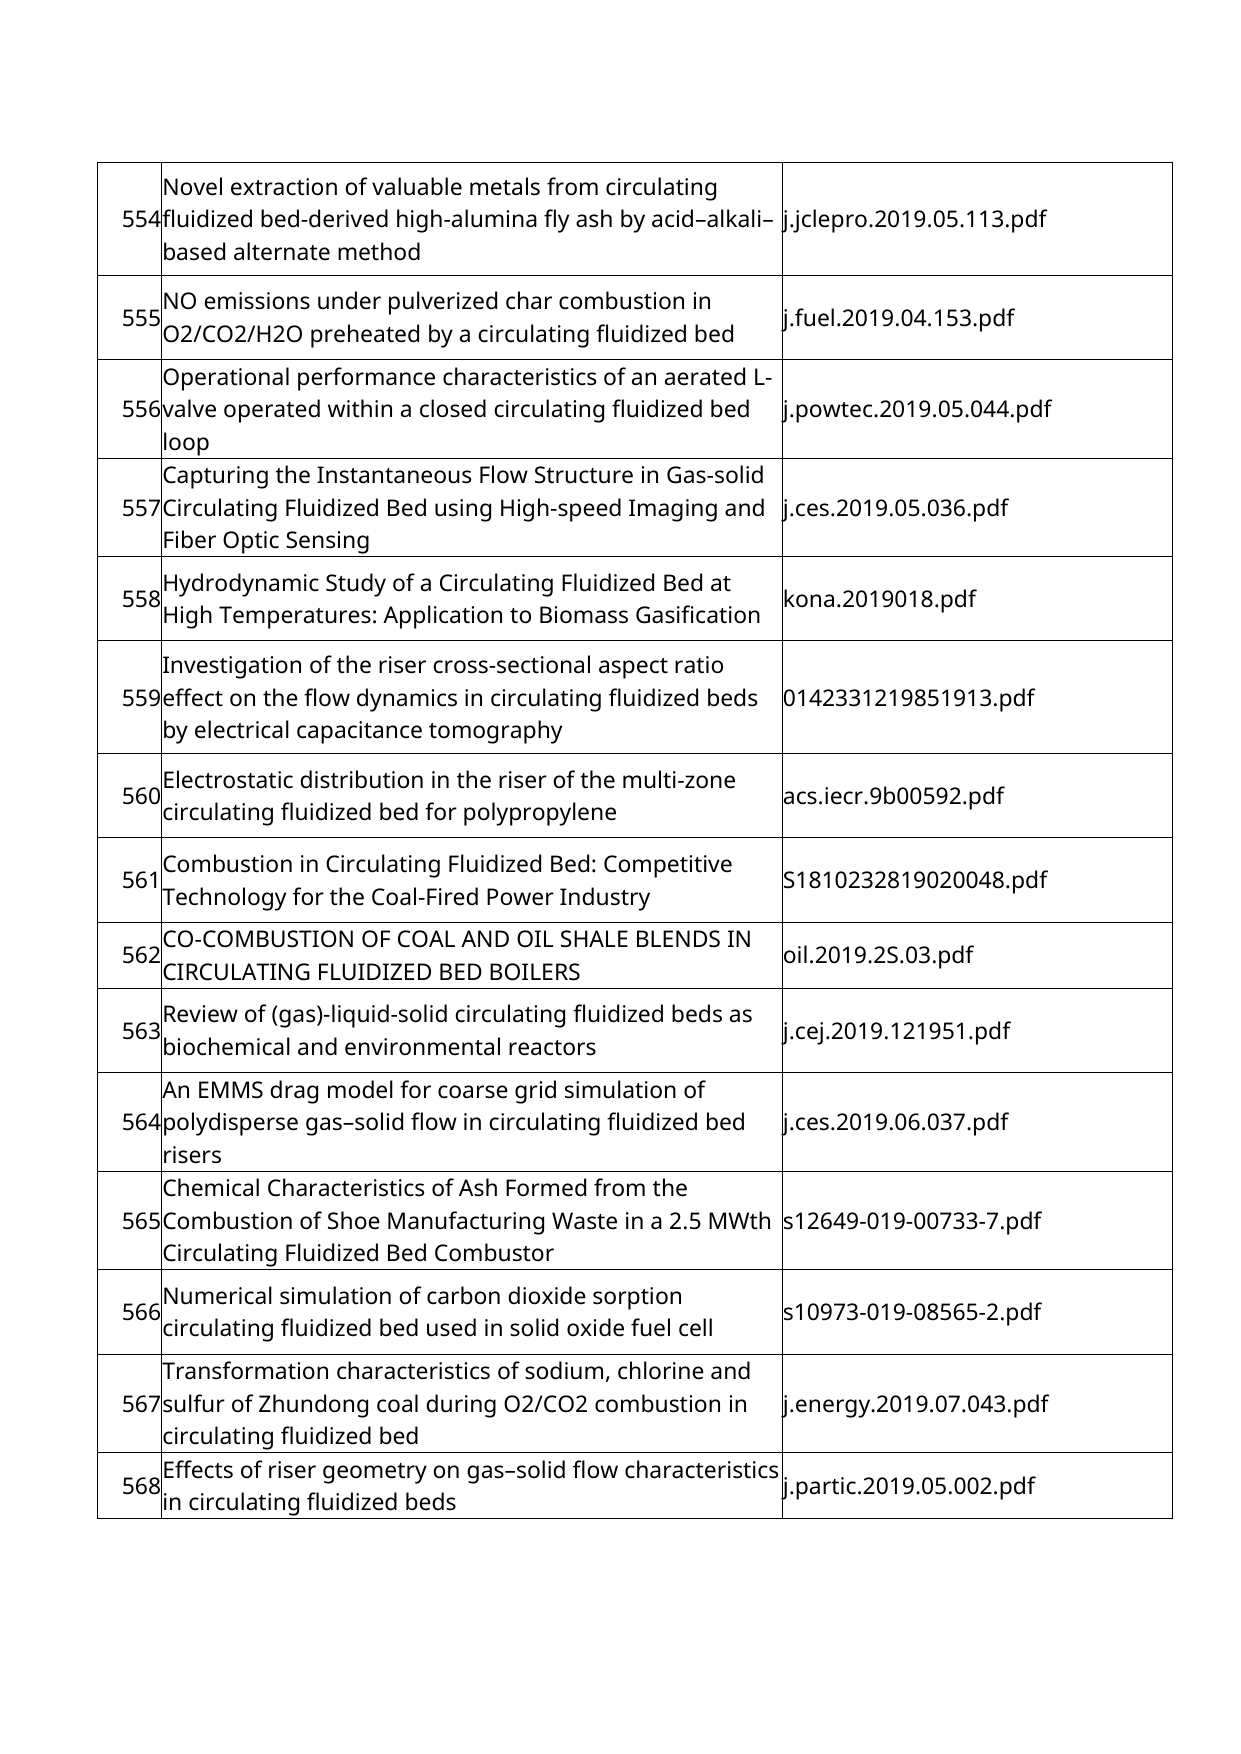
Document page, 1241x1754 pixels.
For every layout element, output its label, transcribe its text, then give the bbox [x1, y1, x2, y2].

table_cell S1810232819020048.pdf [783, 838, 1172, 922]
table_cell Effects of riser geometry on gas–solid flow characteristics in circulating fluidized beds [162, 1453, 782, 1518]
table_cell 559 [98, 641, 161, 753]
table_cell j.ces.2019.06.037.pdf [783, 1073, 1172, 1171]
table_cell Transformation characteristics of sodium, chlorine and sulfur of Zhundong coal during O2/CO2 combustion in circulating fluidized bed [162, 1355, 782, 1452]
table_cell Novel extraction of valuable metals from circulating fluidized bed-derived high-alumina fly ash by acid–alkali–based alternate method [162, 163, 782, 274]
table_cell 564 [98, 1073, 161, 1171]
table_cell 558 [98, 557, 161, 640]
table_cell 563 [98, 989, 161, 1072]
table_cell 0142331219851913.pdf [783, 641, 1172, 753]
table_cell 556 [98, 360, 161, 457]
table_cell 568 [98, 1453, 161, 1518]
table_cell acs.iecr.9b00592.pdf [783, 754, 1172, 837]
table_cell s12649-019-00733-7.pdf [783, 1172, 1172, 1269]
table_cell Numerical simulation of carbon dioxide sorption circulating fluidized bed used in solid oxide fuel cell [162, 1270, 782, 1353]
table_cell 557 [98, 459, 161, 556]
table_cell 554 [98, 163, 161, 274]
table_cell 562 [98, 923, 161, 988]
table_cell j.ces.2019.05.036.pdf [783, 459, 1172, 556]
table_cell 561 [98, 838, 161, 922]
table_cell s10973-019-08565-2.pdf [783, 1270, 1172, 1353]
table_cell Hydrodynamic Study of a Circulating Fluidized Bed at High Temperatures: Application to Biomass Gasification [162, 557, 782, 640]
table_cell j.fuel.2019.04.153.pdf [783, 276, 1172, 359]
table_cell Electrostatic distribution in the riser of the multi-zone circulating fluidized bed for polypropylene [162, 754, 782, 837]
table_cell kona.2019018.pdf [783, 557, 1172, 640]
table_cell An EMMS drag model for coarse grid simulation of polydisperse gas–solid flow in circulating fluidized bed risers [162, 1073, 782, 1171]
table_cell Review of (gas)-liquid-solid circulating fluidized beds as biochemical and environmental reactors [162, 989, 782, 1072]
table_cell j.energy.2019.07.043.pdf [783, 1355, 1172, 1452]
table_cell 567 [98, 1355, 161, 1452]
table_cell j.powtec.2019.05.044.pdf [783, 360, 1172, 457]
table_cell j.jclepro.2019.05.113.pdf [783, 163, 1172, 274]
table_cell Chemical Characteristics of Ash Formed from the Combustion of Shoe Manufacturing Waste in a 2.5 MWth Circulating Fluidized Bed Combustor [162, 1172, 782, 1269]
table_cell j.cej.2019.121951.pdf [783, 989, 1172, 1072]
table_cell 565 [98, 1172, 161, 1269]
table_cell Operational performance characteristics of an aerated L-valve operated within a closed circulating fluidized bed loop [162, 360, 782, 457]
table_cell Capturing the Instantaneous Flow Structure in Gas-solid Circulating Fluidized Bed using High-speed Imaging and Fiber Optic Sensing [162, 459, 782, 556]
table_cell CO-COMBUSTION OF COAL AND OIL SHALE BLENDS IN CIRCULATING FLUIDIZED BED BOILERS [162, 923, 782, 988]
table_cell NO emissions under pulverized char combustion in O2/CO2/H2O preheated by a circulating fluidized bed [162, 276, 782, 359]
table_cell j.partic.2019.05.002.pdf [783, 1453, 1172, 1518]
table_cell Combustion in Circulating Fluidized Bed: Competitive Technology for the Coal-Fired Power Industry [162, 838, 782, 922]
table_cell 555 [98, 276, 161, 359]
table_cell 560 [98, 754, 161, 837]
table_cell 566 [98, 1270, 161, 1353]
table_cell oil.2019.2S.03.pdf [783, 923, 1172, 988]
table_cell Investigation of the riser cross-sectional aspect ratio effect on the flow dynamics in circulating fluidized beds by electrical capacitance tomography [162, 641, 782, 753]
